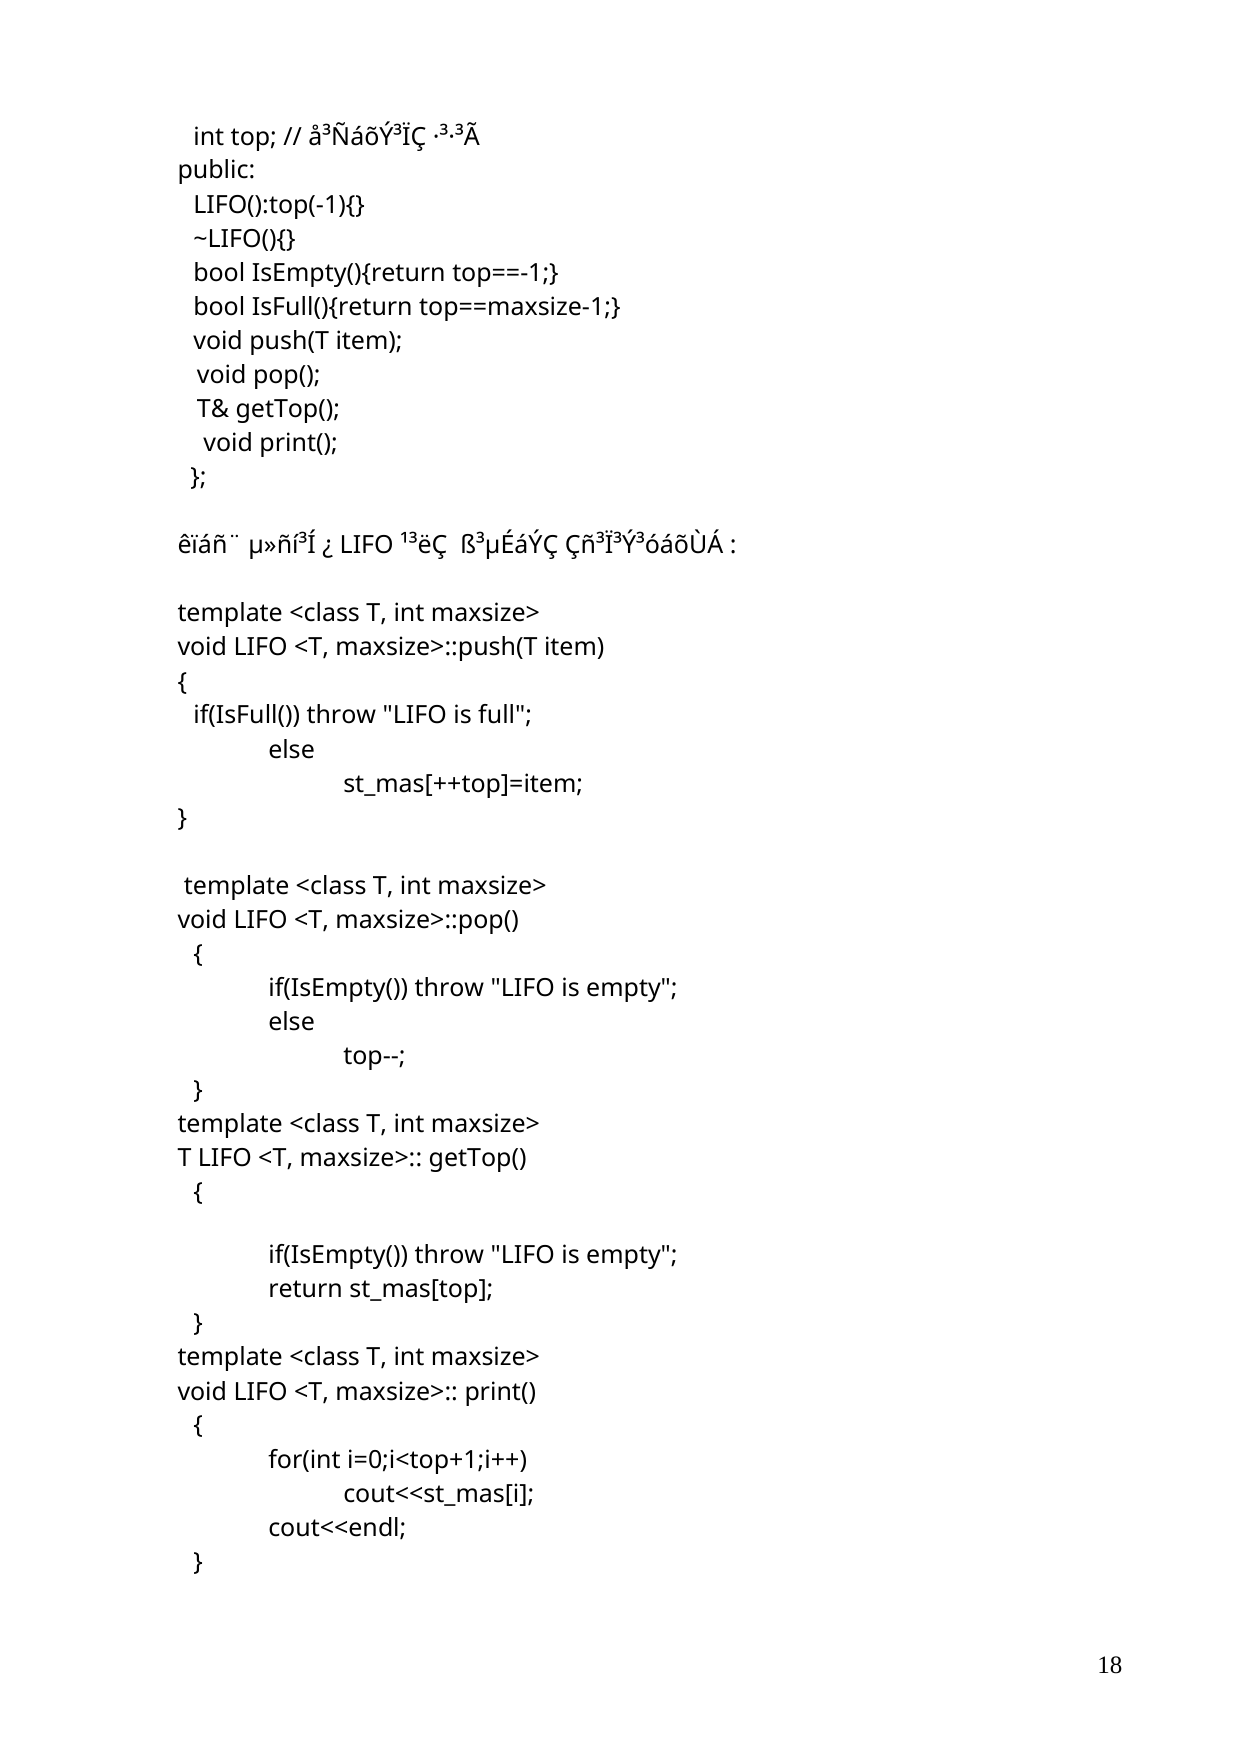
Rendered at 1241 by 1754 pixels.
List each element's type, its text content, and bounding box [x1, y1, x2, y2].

text if(IsEmpty()) throw "LIFO is empty"; [118, 1237, 1122, 1271]
text bool IsFull(){return top==maxsize-1;} [118, 288, 1122, 322]
text void LIFO <T, maxsize>::pop() [118, 902, 1122, 936]
text template <class T, int maxsize> [118, 595, 1122, 629]
text ~LIFO(){} [118, 220, 1122, 254]
text { [118, 936, 1122, 970]
text top--; [118, 1038, 1122, 1072]
text { [118, 1407, 1122, 1441]
text if(IsEmpty()) throw "LIFO is empty"; [118, 970, 1122, 1004]
text } [118, 799, 1122, 833]
text T LIFO <T, maxsize>:: getTop() [118, 1140, 1122, 1174]
text cout<<st_mas[i]; [118, 1475, 1122, 1509]
text void LIFO <T, maxsize>:: print() [118, 1373, 1122, 1407]
text return st_mas[top]; [118, 1271, 1122, 1305]
text } [118, 1305, 1122, 1339]
text void print(); [118, 425, 1122, 459]
text template <class T, int maxsize> [118, 867, 1122, 902]
text else [118, 1004, 1122, 1038]
text { [118, 663, 1122, 697]
text int top; // å³ÑáõÝ³ÏÇ ·³·³Ã [118, 118, 1122, 152]
text for(int i=0;i<top+1;i++) [118, 1441, 1122, 1475]
text cout<<endl; [118, 1509, 1122, 1543]
text { [118, 1174, 1122, 1208]
text T& getTop(); [118, 391, 1122, 425]
text êïáñ¨ µ»ñí³Í ¿ LIFO ¹³ëÇ ß³µÉáÝÇ Çñ³Ï³Ý³óáõÙÁ : [118, 527, 1122, 561]
text bool IsEmpty(){return top==-1;} [118, 254, 1122, 288]
text template <class T, int maxsize> [118, 1106, 1122, 1140]
text public: [118, 152, 1122, 186]
text template <class T, int maxsize> [118, 1339, 1122, 1373]
text void pop(); [118, 357, 1122, 391]
text } [118, 1543, 1122, 1577]
text }; [118, 459, 1122, 493]
text LIFO():top(-1){} [118, 186, 1122, 220]
text } [118, 1072, 1122, 1106]
text st_mas[++top]=item; [118, 765, 1122, 799]
text else [118, 731, 1122, 765]
text void LIFO <T, maxsize>::push(T item) [118, 629, 1122, 663]
text void push(T item); [118, 322, 1122, 357]
text if(IsFull()) throw "LIFO is full"; [118, 697, 1122, 731]
